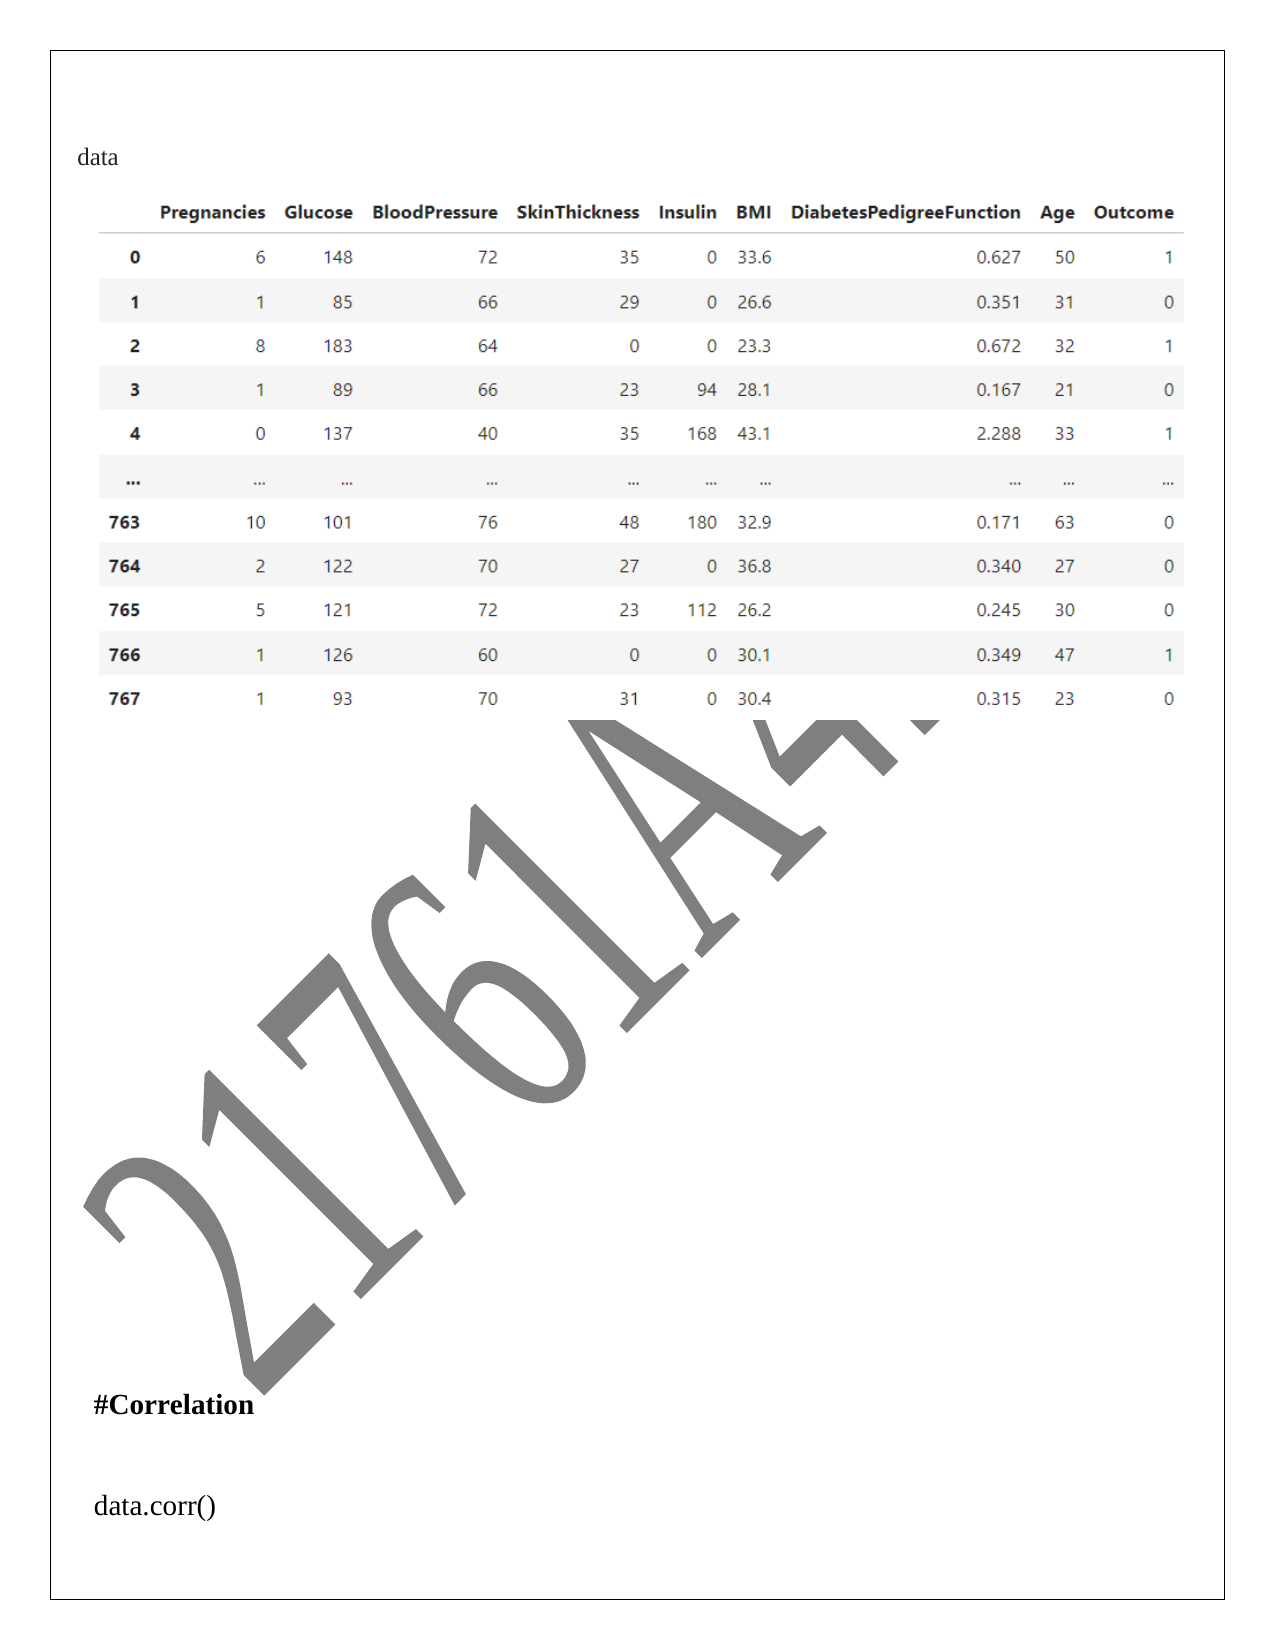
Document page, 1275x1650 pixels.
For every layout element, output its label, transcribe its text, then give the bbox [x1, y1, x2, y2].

text data.corr() [94, 1488, 1175, 1521]
picture [93, 192, 1192, 720]
text data [77, 142, 1175, 170]
text #Correlation [94, 1387, 1175, 1421]
